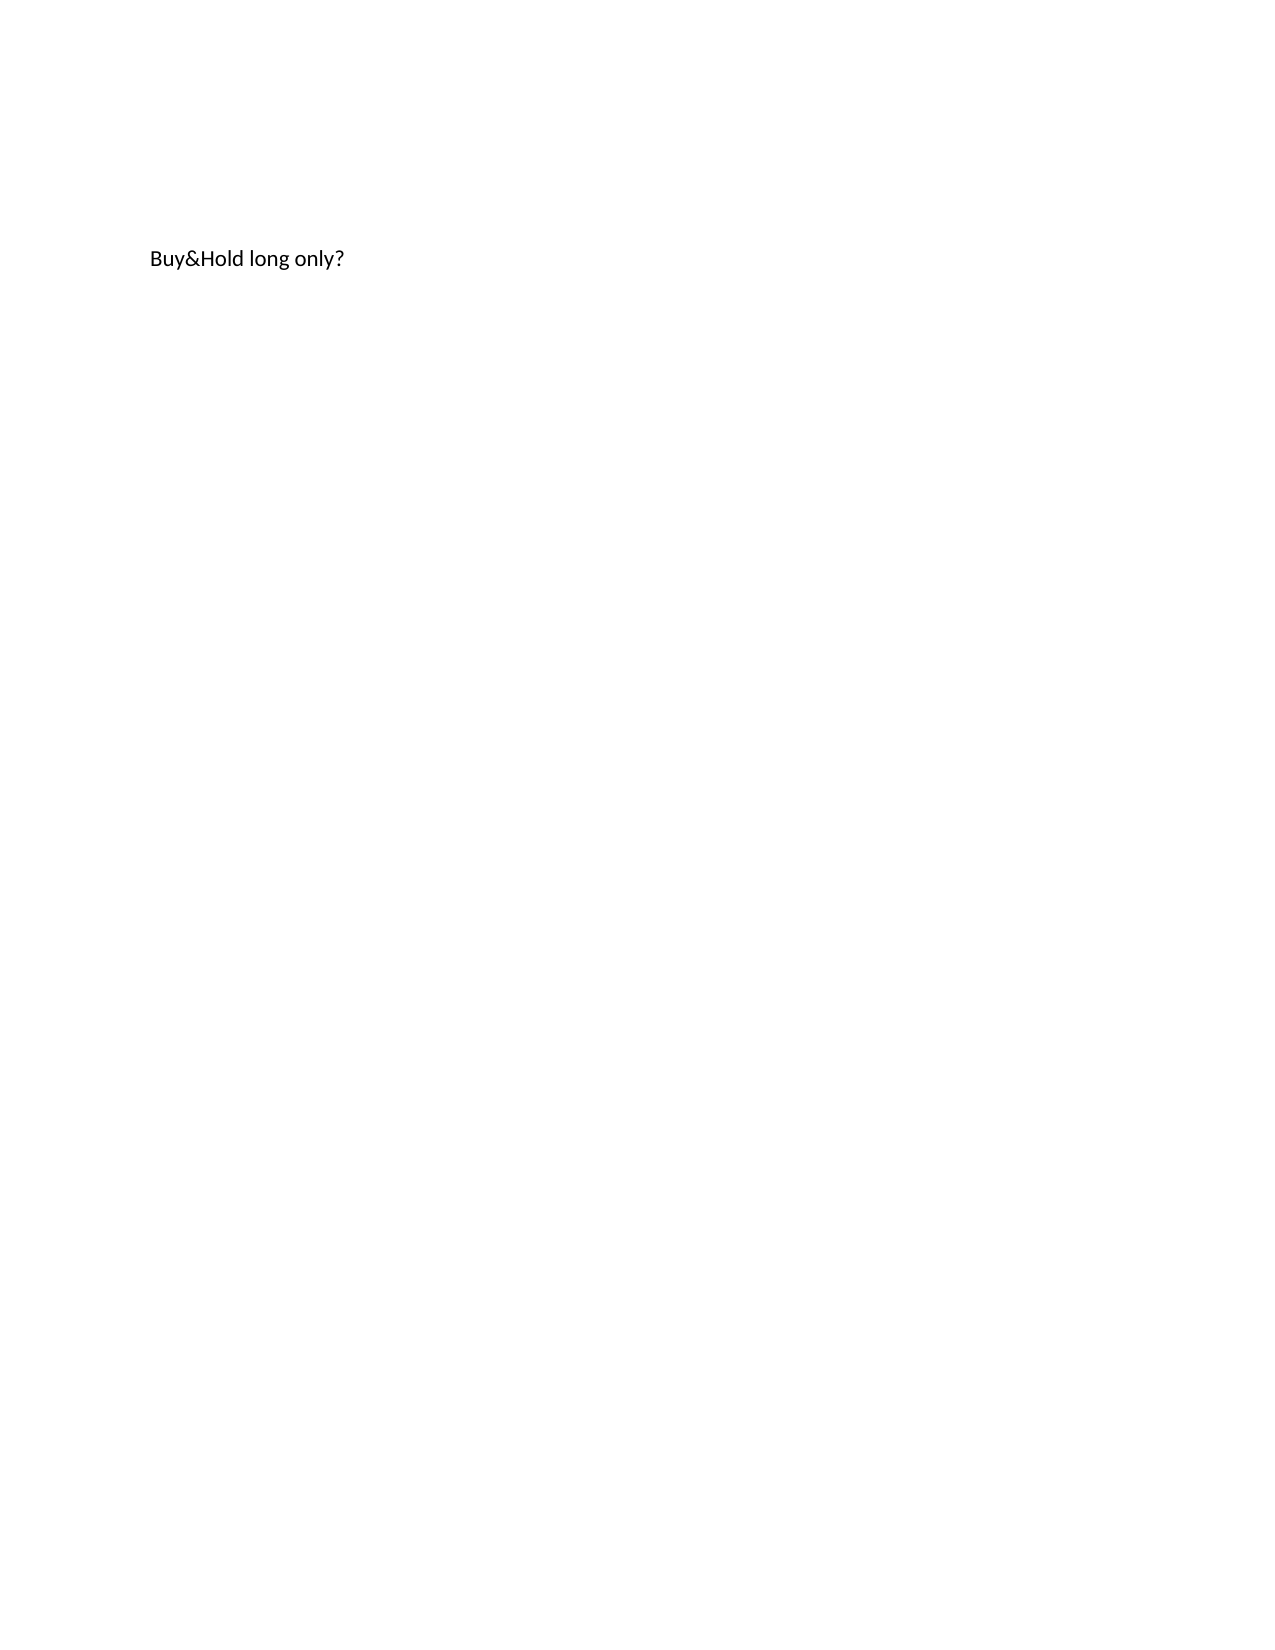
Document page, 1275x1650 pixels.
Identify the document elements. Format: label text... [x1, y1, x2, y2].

text Buy&Hold long only? [150, 244, 1125, 272]
